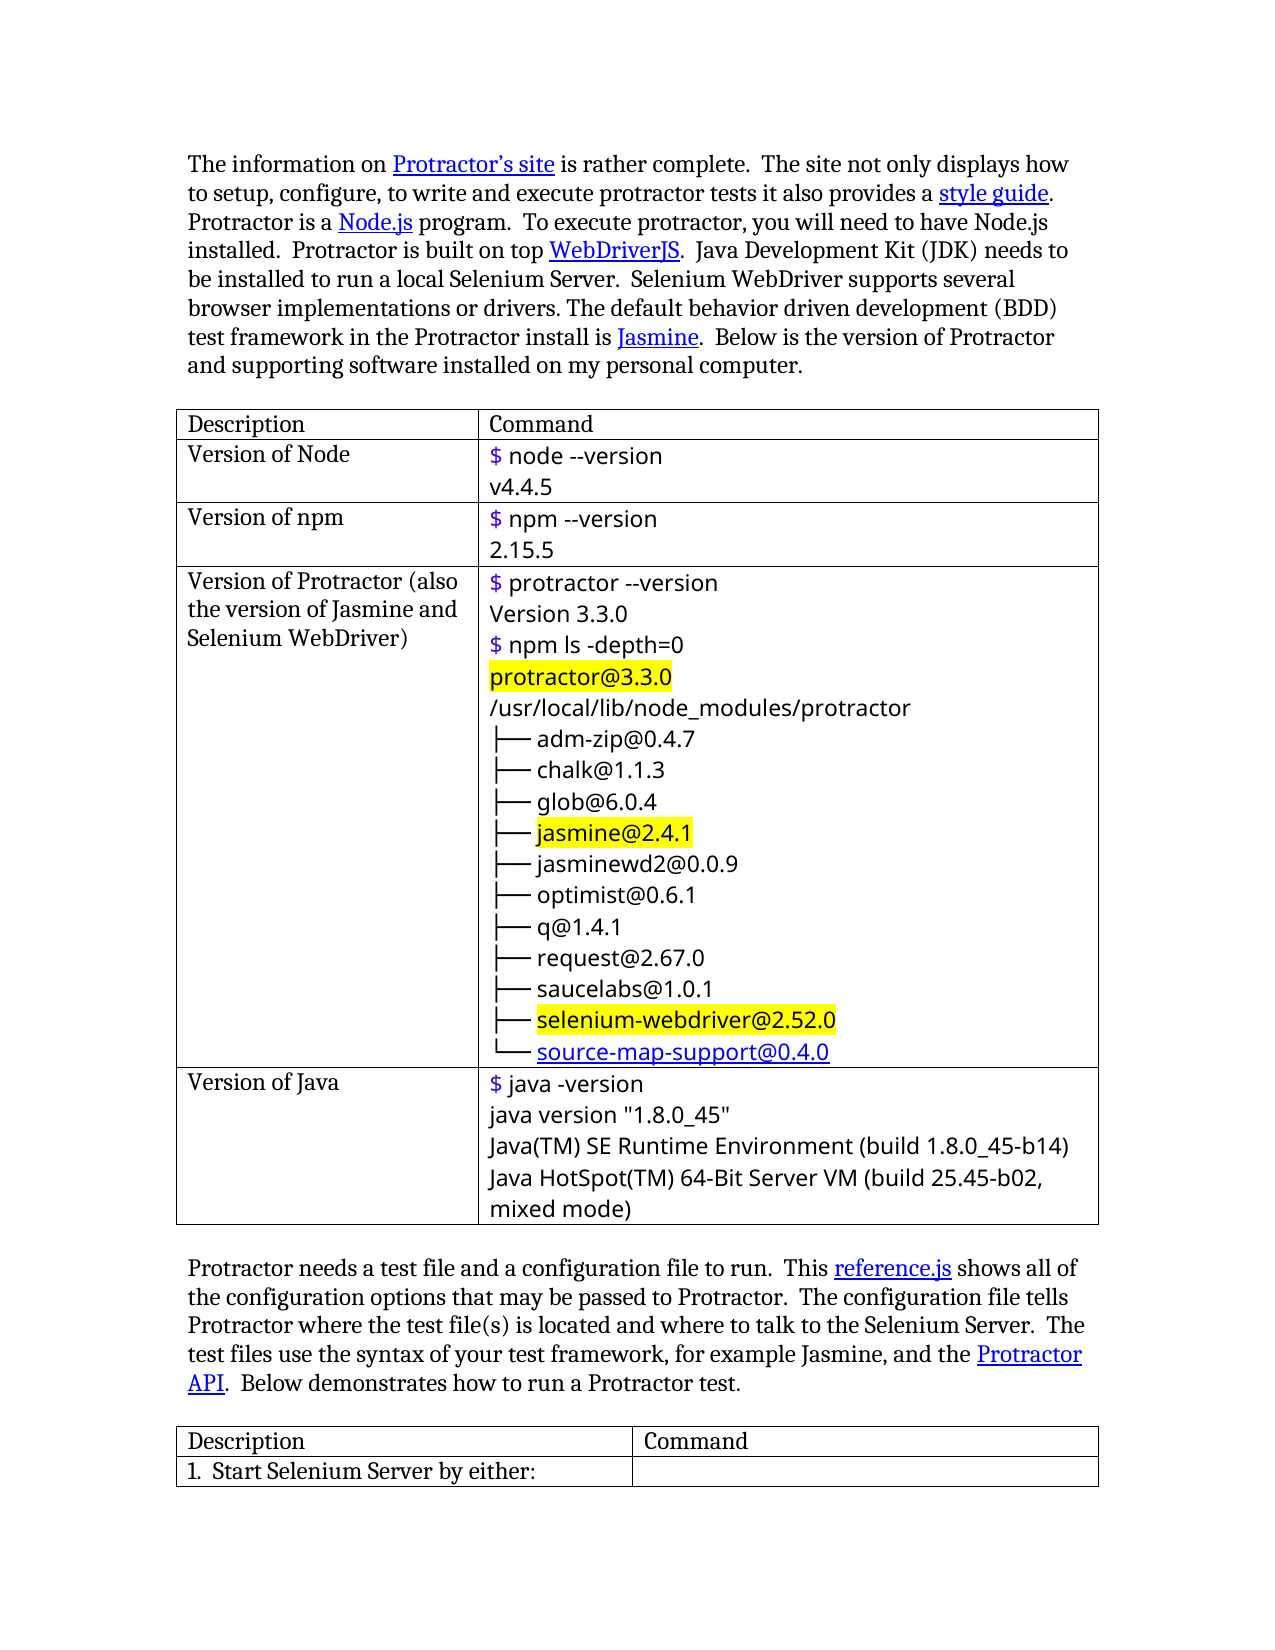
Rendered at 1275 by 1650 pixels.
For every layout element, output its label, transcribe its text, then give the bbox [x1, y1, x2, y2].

table_cell Version of Java [177, 1068, 478, 1224]
table_cell Version of Protractor (also the version of Jasmine and Selenium WebDriver) [177, 567, 478, 1067]
table_header Description [177, 1427, 632, 1456]
text The information on Protractor’s site is rather complete. The site not only displays how to setup, configure, to write and execute protractor tests it also provides a style guide. Protractor is a Node.js program. To execute protractor, you will need to have Node.js installed. Protractor is built on top WebDriverJS. Java Development Kit (JDK) needs to be installed to run a local Selenium Server. Selenium WebDriver supports several browser implementations or drivers. The default behavior driven development (BDD) test framework in the Protractor install is Jasmine. Below is the version of Protractor and supporting software installed on my personal computer. [187, 150, 1087, 380]
table_cell $ npm --version 2.15.5 [479, 503, 1098, 566]
table_cell $ node --version v4.4.5 [479, 440, 1098, 502]
table_header Description [177, 410, 478, 438]
table_header Command [633, 1427, 1098, 1456]
table_cell $ java -version java version "1.8.0_45" Java(TM) SE Runtime Environment (build 1.8.0_45-b14) Java HotSpot(TM) 64-Bit Server VM (build 25.45-b02, mixed mode) [479, 1068, 1098, 1224]
table_cell [633, 1457, 1098, 1486]
table_cell $ protractor --version Version 3.3.0 $ npm ls -depth=0 protractor@3.3.0 /usr/local/lib/node_modules/protractor ├── adm-zip@0.4.7 ├── chalk@1.1.3 ├── glob@6.0.4 ├── jasmine@2.4.1 ├── jasminewd2@0.0.9 ├── optimist@0.6.1 ├── q@1.4.1 ├── request@2.67.0 ├── saucelabs@1.0.1 ├── selenium-webdriver@2.52.0 └── source-map-support@0.4.0 [479, 567, 1098, 1067]
table_cell Version of npm [177, 503, 478, 566]
table_header Command [479, 410, 1098, 438]
text Protractor needs a test file and a configuration file to run. This reference.js shows all of the configuration options that may be passed to Protractor. The configuration file tells Protractor where the test file(s) is located and where to talk to the Selenium Server. The test files use the syntax of your test framework, for example Jasmine, and the Protractor API. Below demonstrates how to run a Protractor test. [187, 1254, 1087, 1397]
table_cell Version of Node [177, 440, 478, 502]
table_cell 1. Start Selenium Server by either: [177, 1457, 632, 1486]
